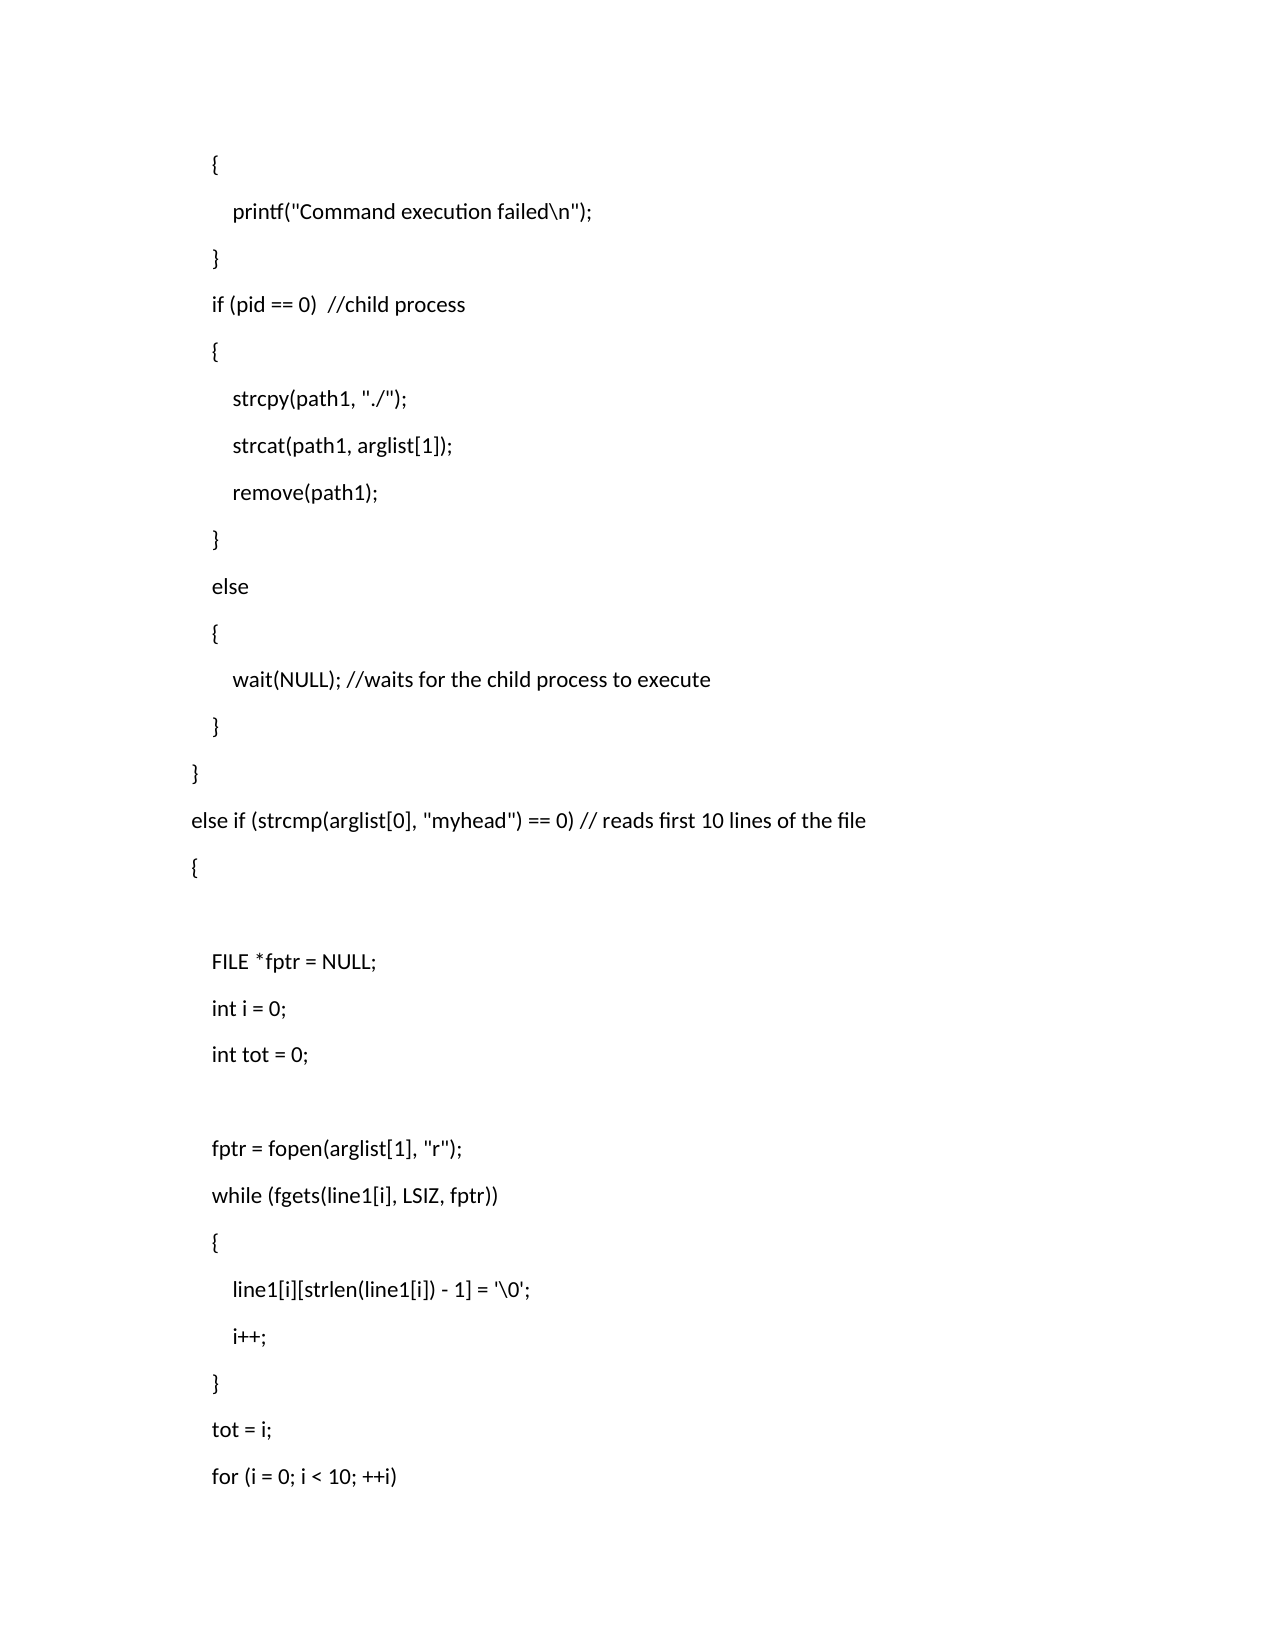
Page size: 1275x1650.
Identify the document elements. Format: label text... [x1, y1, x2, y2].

text wait(NULL); //waits for the child process to execute [150, 666, 1125, 694]
text while (fgets(line1[i], LSIZ, fptr)) [150, 1181, 1125, 1209]
text if (pid == 0) //child process [150, 291, 1125, 319]
text i++; [150, 1322, 1125, 1350]
text printf("Command execution failed\n"); [150, 197, 1125, 225]
text int tot = 0; [150, 1041, 1125, 1069]
text remove(path1); [150, 478, 1125, 506]
text strcpy(path1, "./"); [150, 384, 1125, 412]
text line1[i][strlen(line1[i]) - 1] = '\0'; [150, 1275, 1125, 1303]
text { [150, 337, 1125, 366]
text for (i = 0; i < 10; ++i) [150, 1462, 1125, 1491]
text } [150, 759, 1125, 787]
text strcat(path1, arglist[1]); [150, 431, 1125, 459]
text { [150, 150, 1125, 178]
text tot = i; [150, 1416, 1125, 1444]
text } [150, 712, 1125, 741]
text else if (strcmp(arglist[0], "myhead") == 0) // reads first 10 lines of the file [150, 806, 1125, 834]
text fptr = fopen(arglist[1], "r"); [150, 1134, 1125, 1162]
text { [150, 1228, 1125, 1256]
text { [150, 619, 1125, 647]
text FILE *fptr = NULL; [150, 947, 1125, 975]
text int i = 0; [150, 994, 1125, 1022]
text } [150, 1369, 1125, 1397]
text { [150, 853, 1125, 881]
text else [150, 572, 1125, 600]
text } [150, 244, 1125, 272]
text } [150, 525, 1125, 553]
